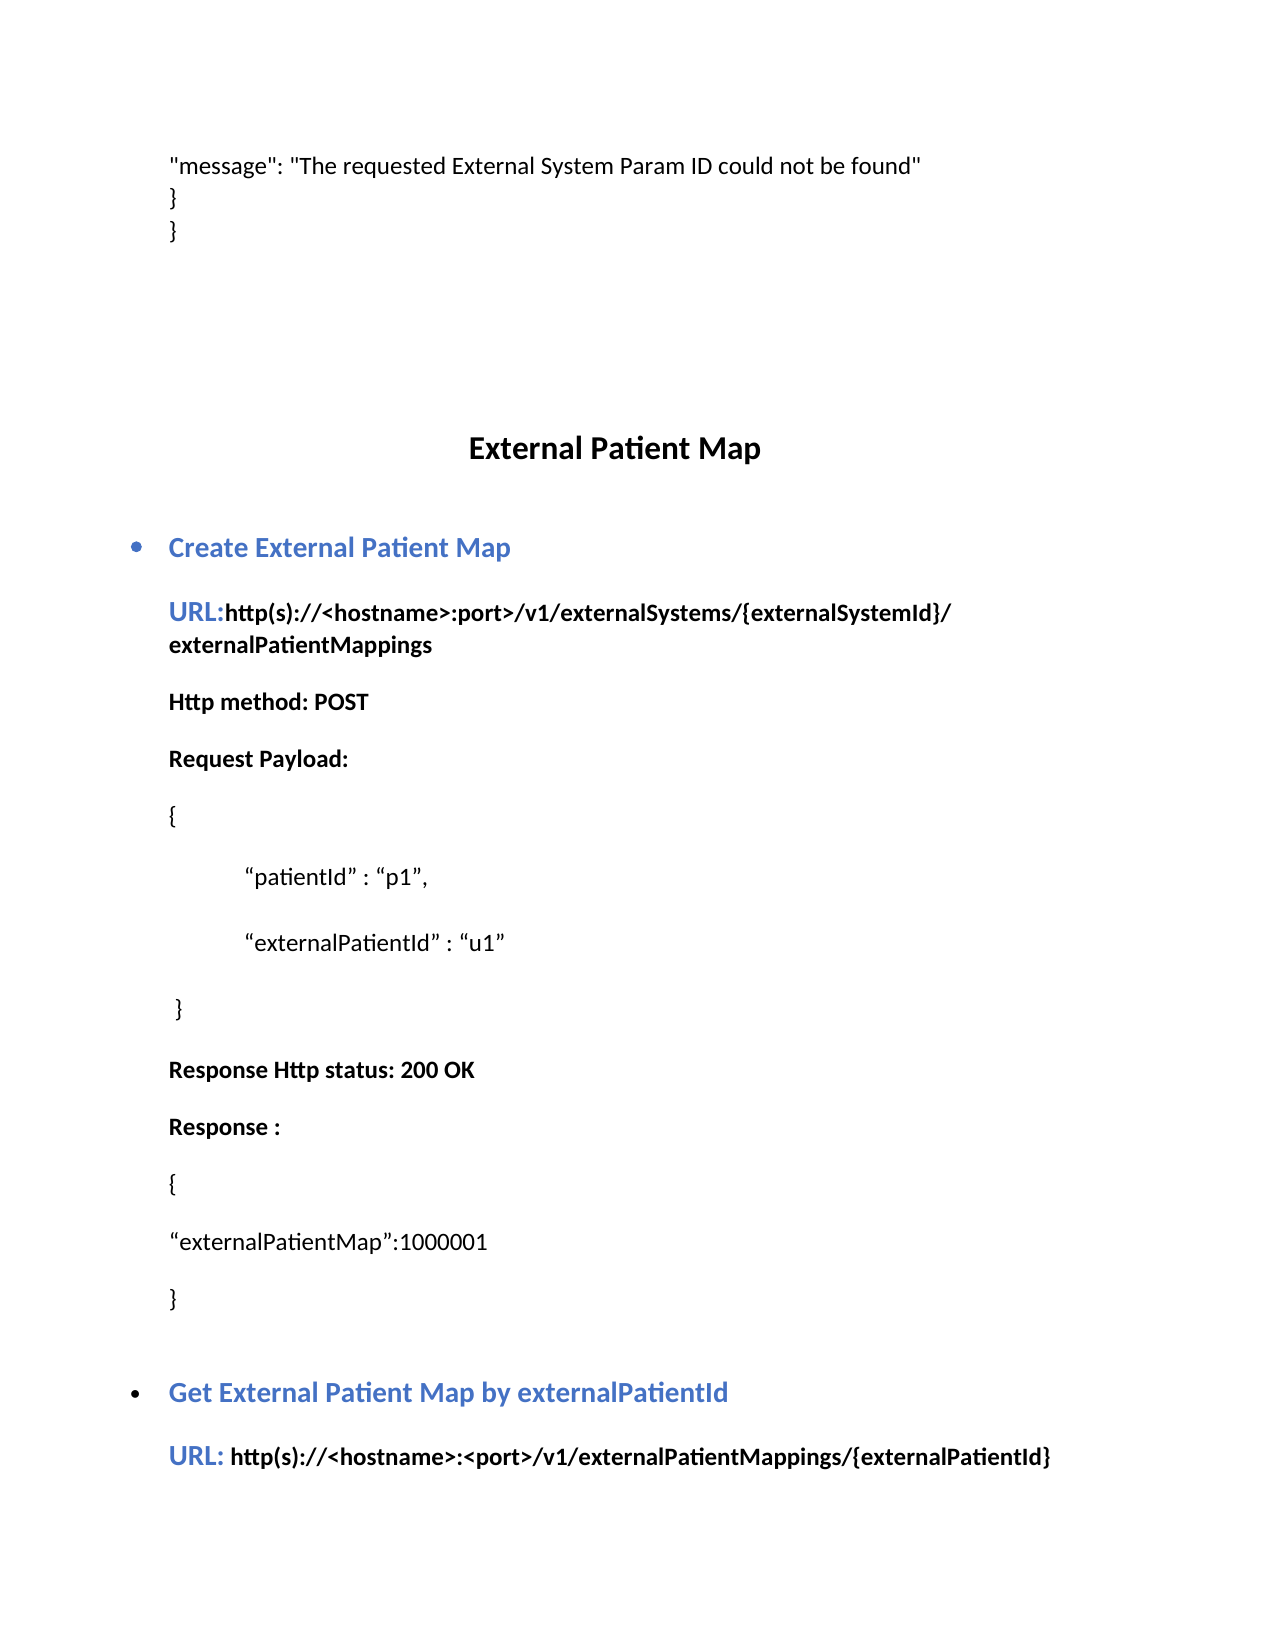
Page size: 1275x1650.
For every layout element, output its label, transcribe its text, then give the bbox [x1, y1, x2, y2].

text Response Http status: 200 OK Response : { “externalPatientMap”:1000001 } [169, 1054, 1125, 1313]
list Create External Patient Map [131, 529, 1125, 564]
text URL:http(s)://<hostname>:port>/v1/externalSystems/{externalSystemId}/externalPatientMappings Http method: POST Request Payload: { [169, 567, 1125, 831]
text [169, 150, 1125, 246]
text “patientId” : “p1”, [244, 862, 1125, 892]
text “externalPatientId” : “u1” [244, 927, 1125, 958]
text External Patient Map [469, 427, 1125, 496]
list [131, 1374, 1125, 1499]
text } [169, 993, 1125, 1024]
